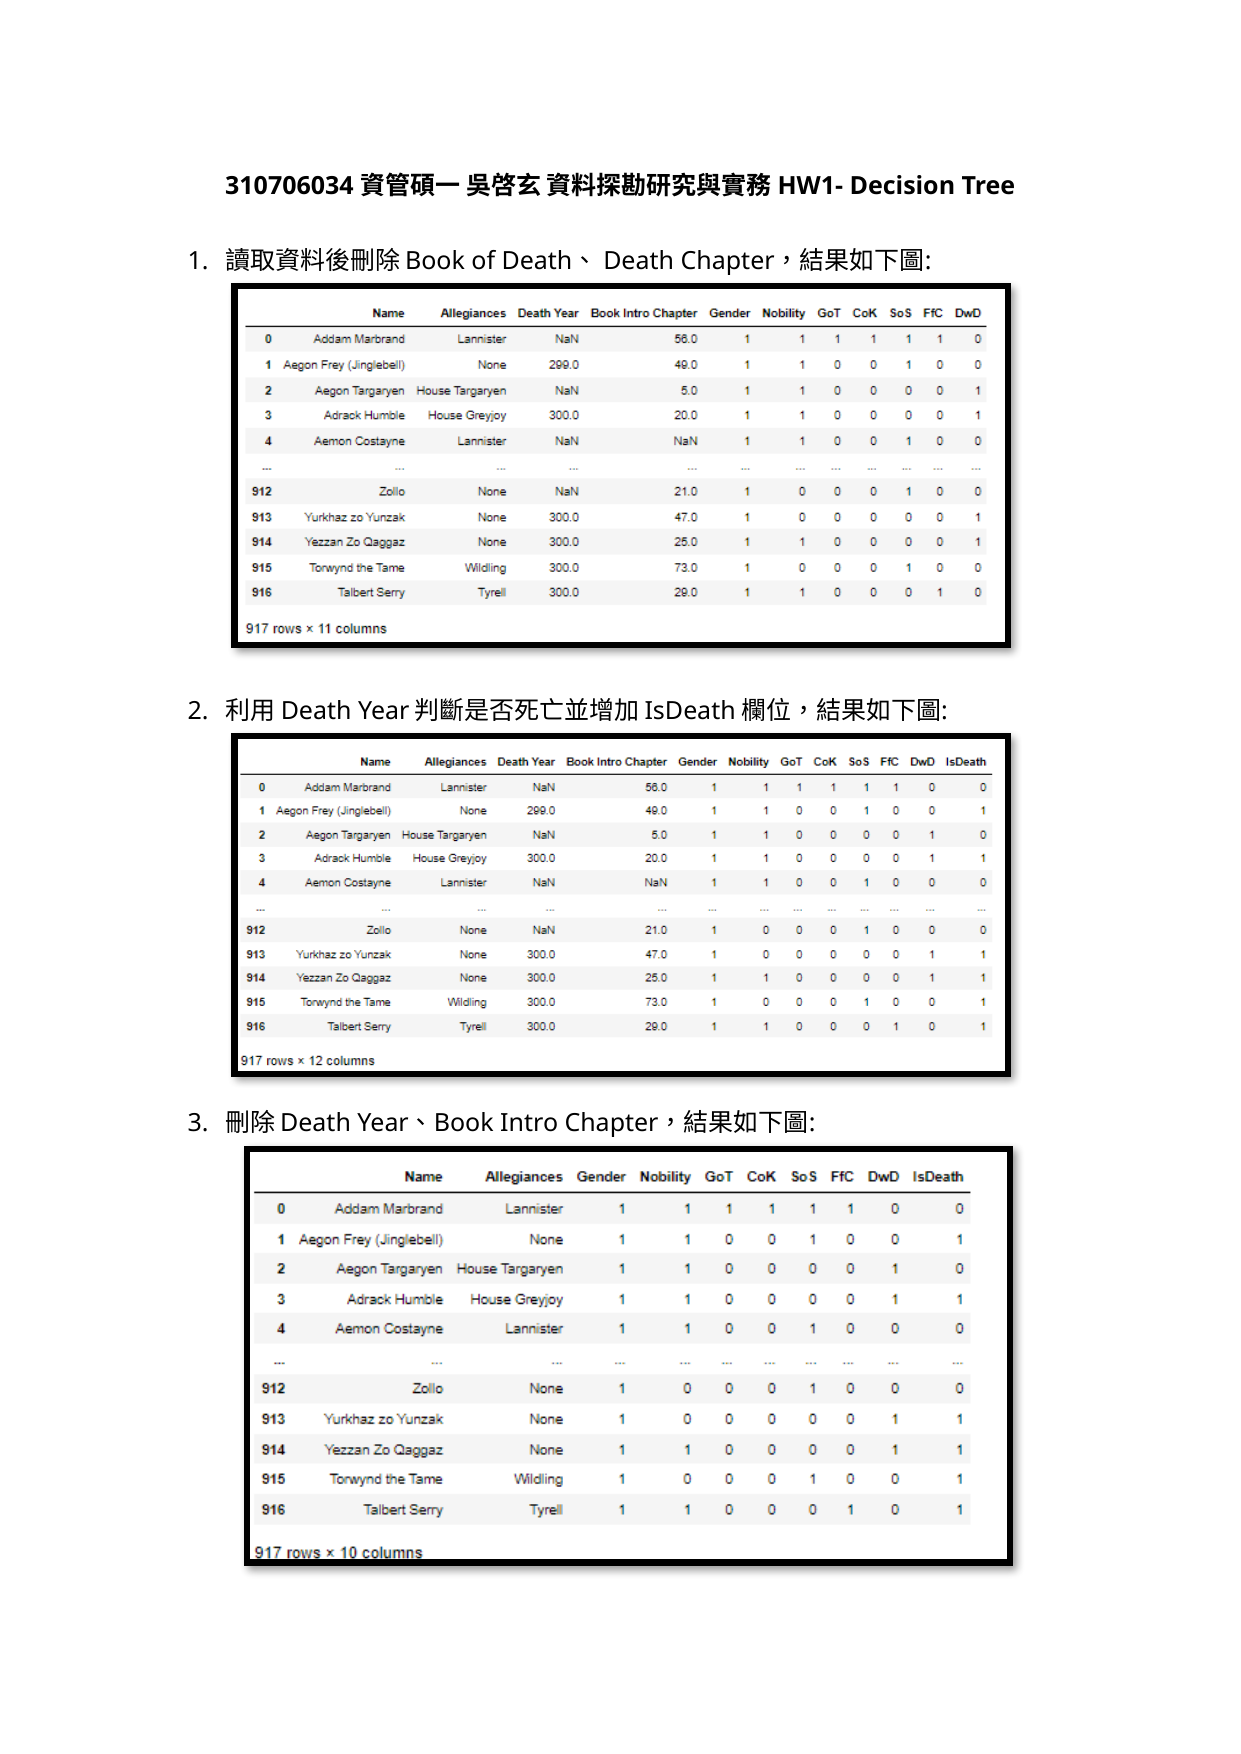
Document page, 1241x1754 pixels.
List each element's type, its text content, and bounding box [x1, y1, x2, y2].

picture [250, 1152, 1007, 1559]
list 讀取資料後刪除Book of Death、 Death Chapter，結果如下圖: [187, 239, 1053, 277]
picture [238, 289, 1005, 642]
list 刪除Death Year、Book Intro Chapter，結果如下圖: [187, 1102, 1053, 1139]
list 利用 Death Year判斷是否死亡並增加IsDeath欄位，結果如下圖: [187, 689, 1053, 727]
text 310706034 資管碩一 吳啓玄 資料探勘研究與實務 HW1- Decision Tree [187, 164, 1053, 202]
picture [238, 739, 1005, 1071]
